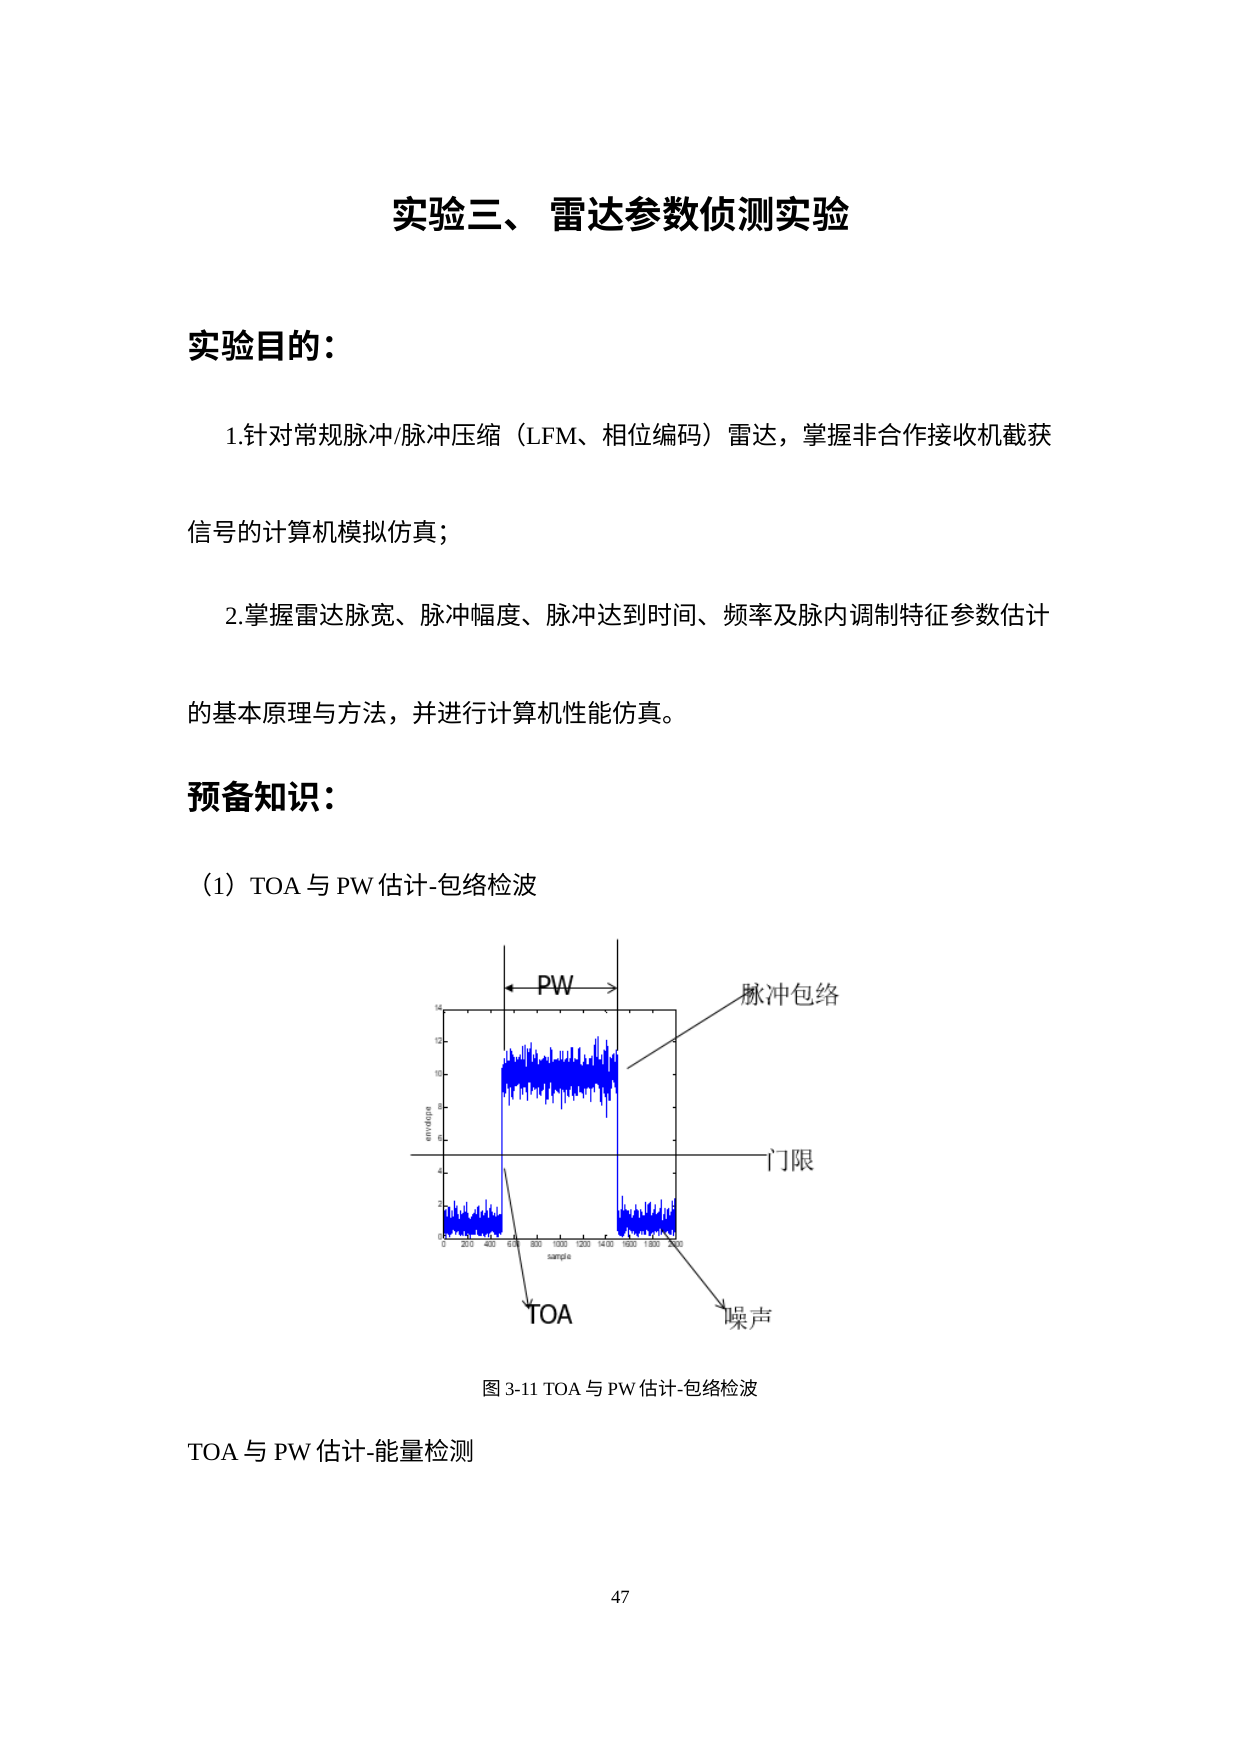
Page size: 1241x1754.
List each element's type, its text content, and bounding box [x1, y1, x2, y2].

text 1.针对常规脉冲/脉冲压缩（LFM、相位编码）雷达，掌握非合作接收机截获信号的计算机模拟仿真； [187, 401, 1053, 563]
text 实验目的： [187, 312, 1053, 377]
text （1）TOA与PW估计-包络检波 [187, 851, 1053, 916]
text TOA与PW估计-能量检测 [187, 1417, 1053, 1482]
subtitle 实验三、 雷达参数侦测实验 [187, 180, 1053, 245]
text 2.掌握雷达脉宽、脉冲幅度、脉冲达到时间、频率及脉内调制特征参数估计的基本原理与方法，并进行计算机性能仿真。 [187, 581, 1053, 744]
picture [398, 934, 842, 1336]
text 图3-11 TOA与PW估计-包络检波 [187, 1371, 1053, 1404]
text 预备知识： [187, 762, 1053, 827]
